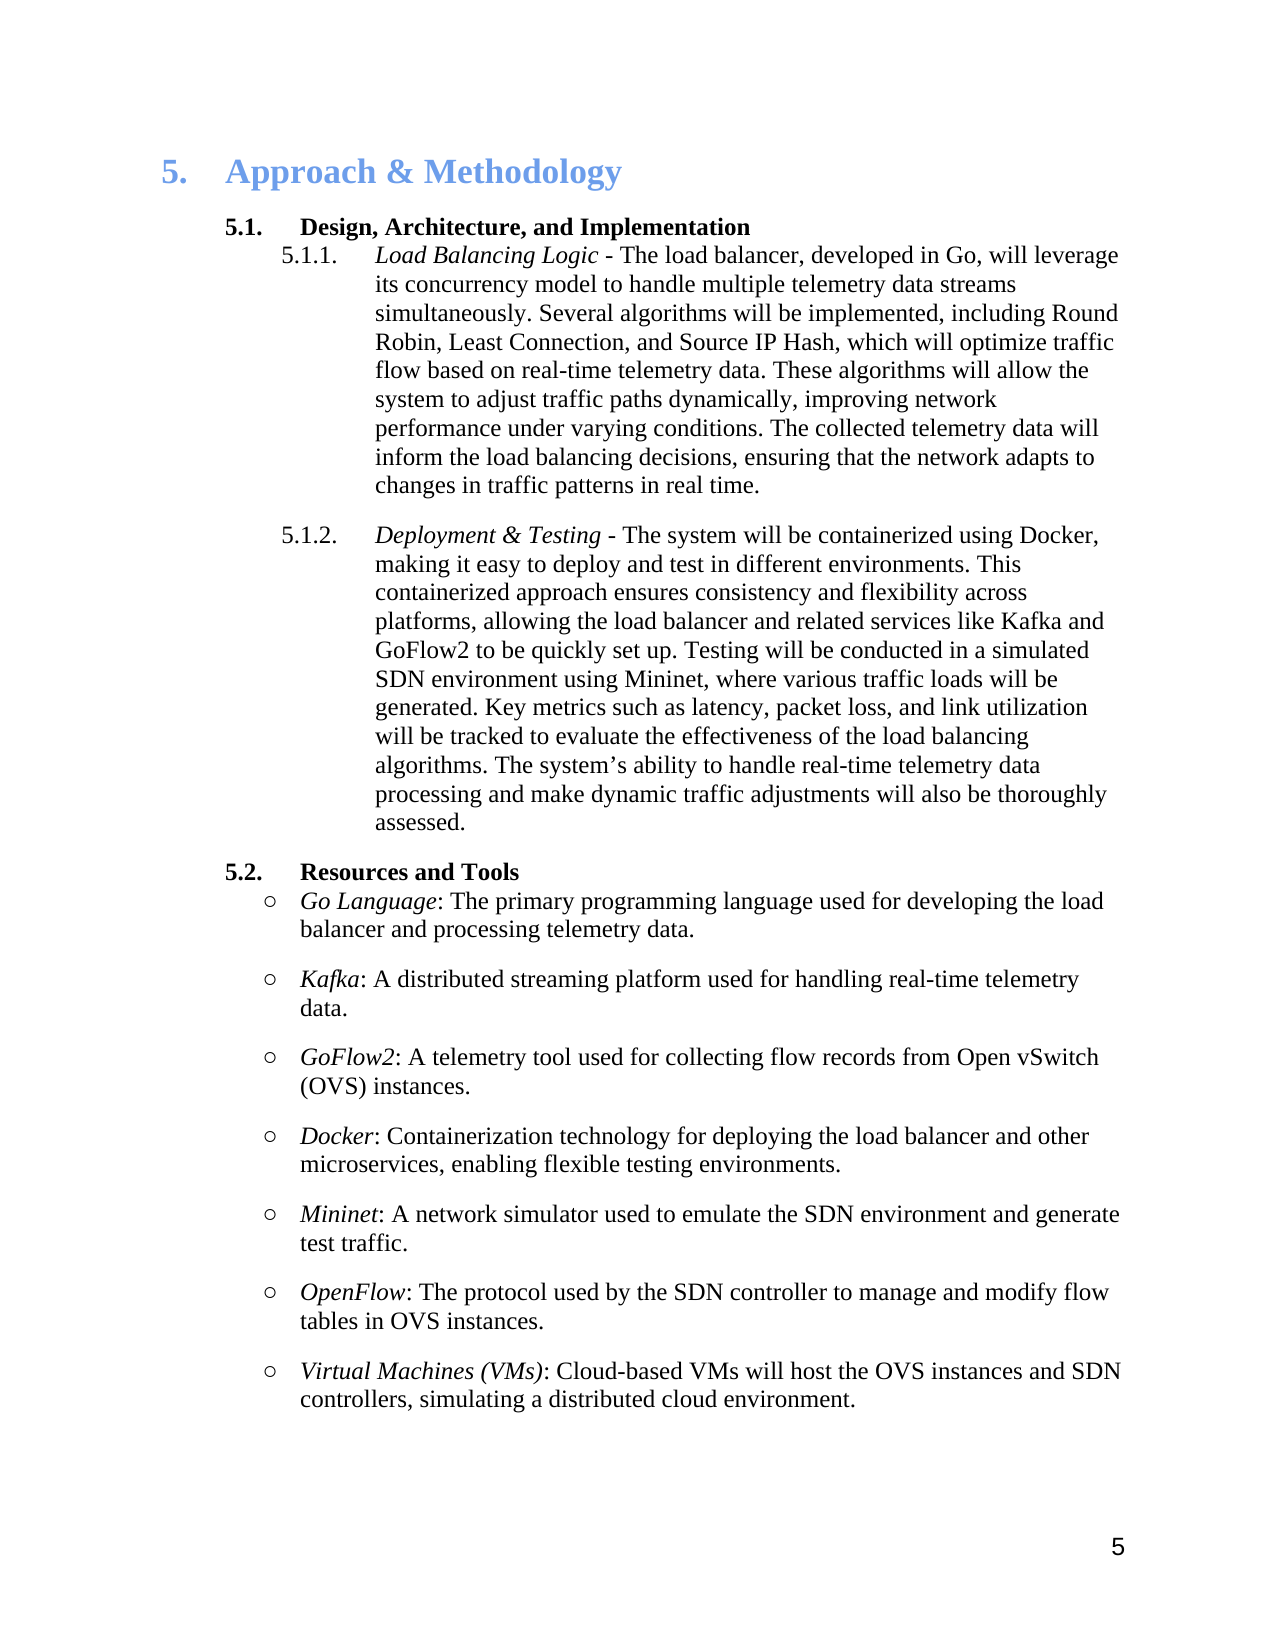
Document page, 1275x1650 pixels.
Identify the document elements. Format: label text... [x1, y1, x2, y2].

list Docker: Containerization technology for deploying the load balancer and other microservices, enabling flexible testing environments. [262, 1121, 1125, 1178]
list Virtual Machines (VMs): Cloud-based VMs will host the OVS instances and SDN controllers, simulating a distributed cloud environment. [262, 1356, 1125, 1413]
subtitle Resources and Tools [262, 857, 1125, 886]
list OpenFlow: The protocol used by the SDN controller to manage and modify flow tables in OVS instances. [262, 1277, 1125, 1335]
subtitle Design, Architecture, and Implementation [262, 212, 1125, 240]
list Kafka: A distributed streaming platform used for handling real-time telemetry data. [262, 964, 1125, 1022]
subtitle Approach & Methodology [187, 150, 1125, 191]
list GoFlow2: A telemetry tool used for collecting flow records from Open vSwitch (OVS) instances. [262, 1042, 1125, 1100]
list Mininet: A network simulator used to emulate the SDN environment and generate test traffic. [262, 1199, 1125, 1257]
subtitle Load Balancing Logic - The load balancer, developed in Go, will leverage its concurrency model to handle multiple telemetry data streams simultaneously. Several algorithms will be implemented, including Round Robin, Least Connection, and Source IP Hash, which will optimize traffic flow based on real-time telemetry data. These algorithms will allow the system to adjust traffic paths dynamically, improving network performance under varying conditions. The collected telemetry data will inform the load balancing decisions, ensuring that the network adapts to changes in traffic patterns in real time. [337, 240, 1125, 499]
subtitle Deployment & Testing - The system will be containerized using Docker, making it easy to deploy and test in different environments. This containerized approach ensures consistency and flexibility across platforms, allowing the load balancer and related services like Kafka and GoFlow2 to be quickly set up. Testing will be conducted in a simulated SDN environment using Mininet, where various traffic loads will be generated. Key metrics such as latency, packet loss, and link utilization will be tracked to evaluate the effectiveness of the load balancing algorithms. The system’s ability to handle real-time telemetry data processing and make dynamic traffic adjustments will also be thoroughly assessed. [337, 520, 1125, 836]
list Go Language: The primary programming language used for developing the load balancer and processing telemetry data. [262, 886, 1125, 943]
